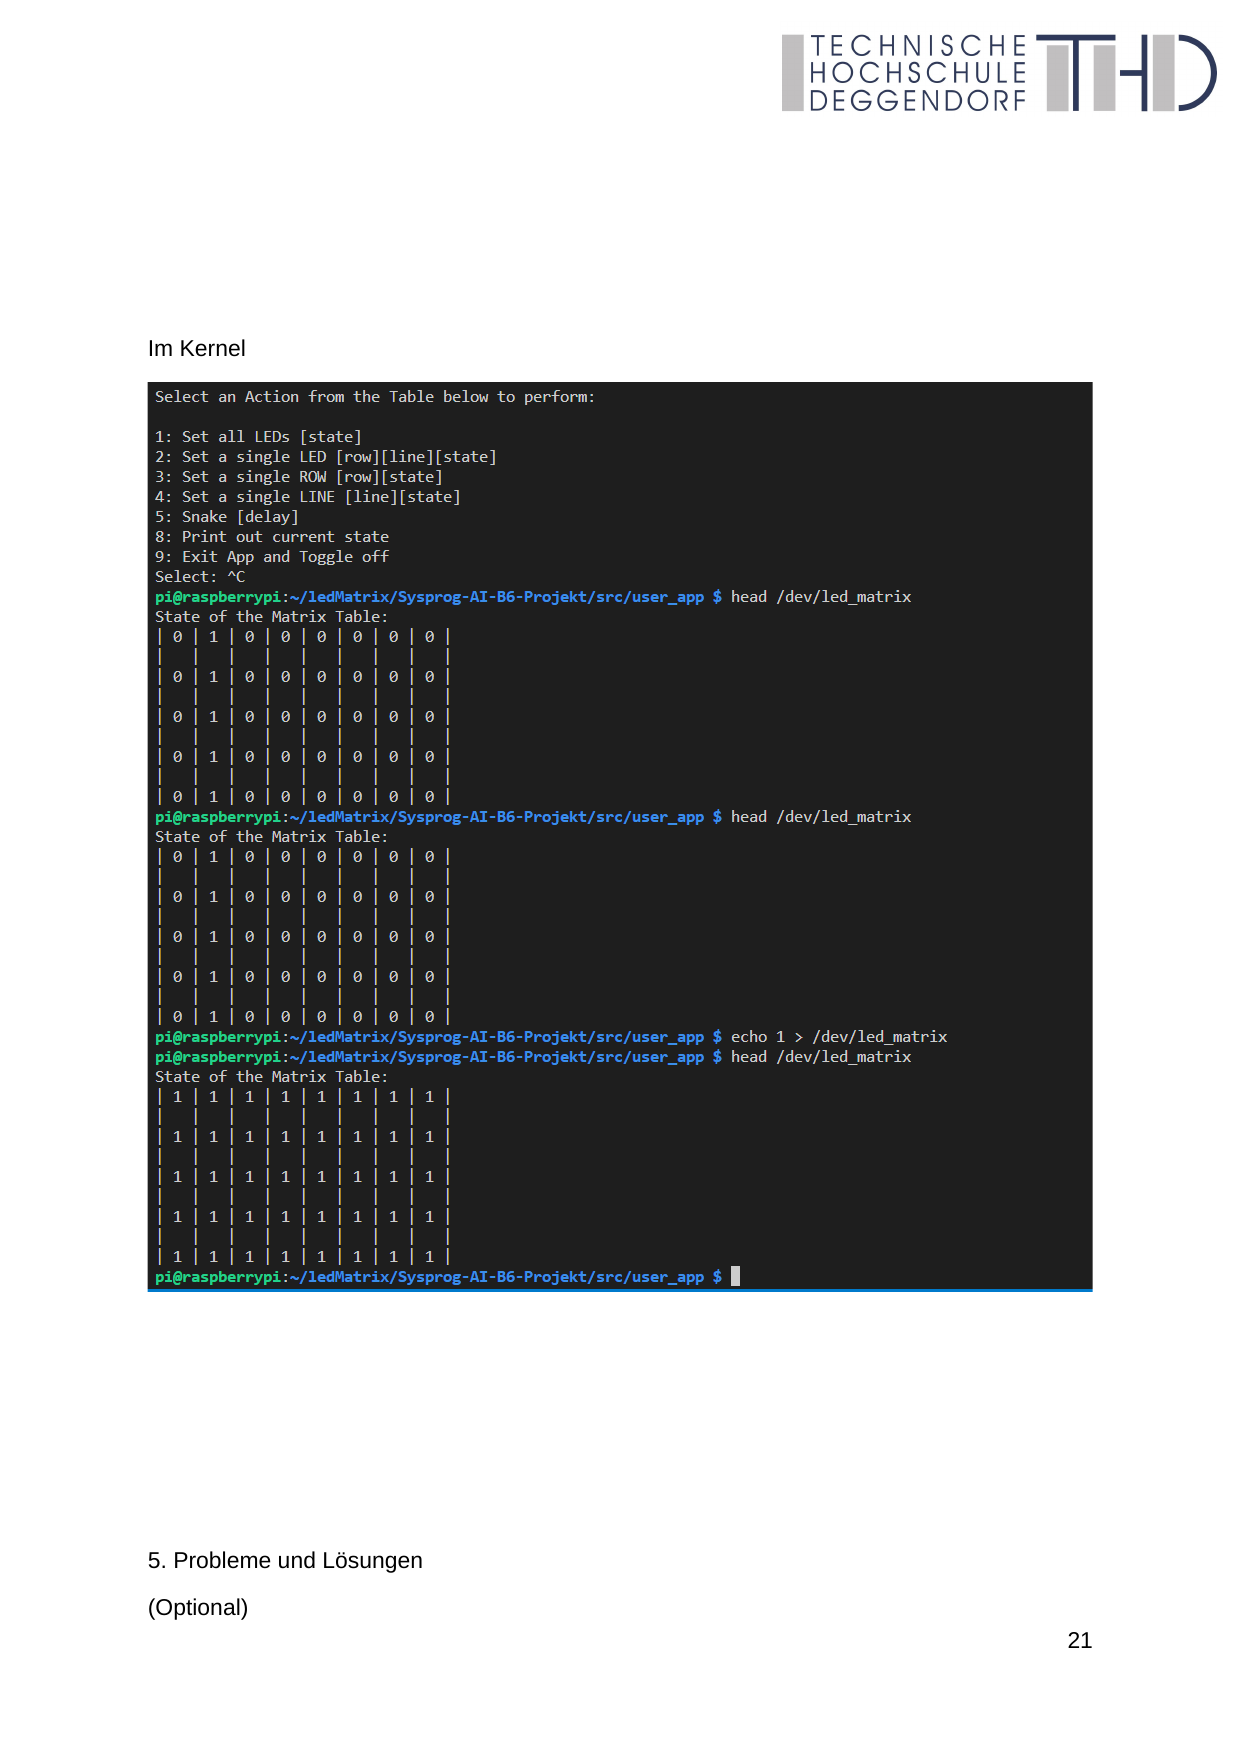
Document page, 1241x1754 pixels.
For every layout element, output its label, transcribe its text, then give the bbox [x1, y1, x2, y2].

picture [147, 382, 1093, 1292]
text 5. Probleme und Lösungen [148, 1547, 1093, 1573]
text Im Kernel [148, 335, 1093, 361]
picture [780, 21, 1223, 117]
text (Optional) [148, 1594, 1093, 1620]
